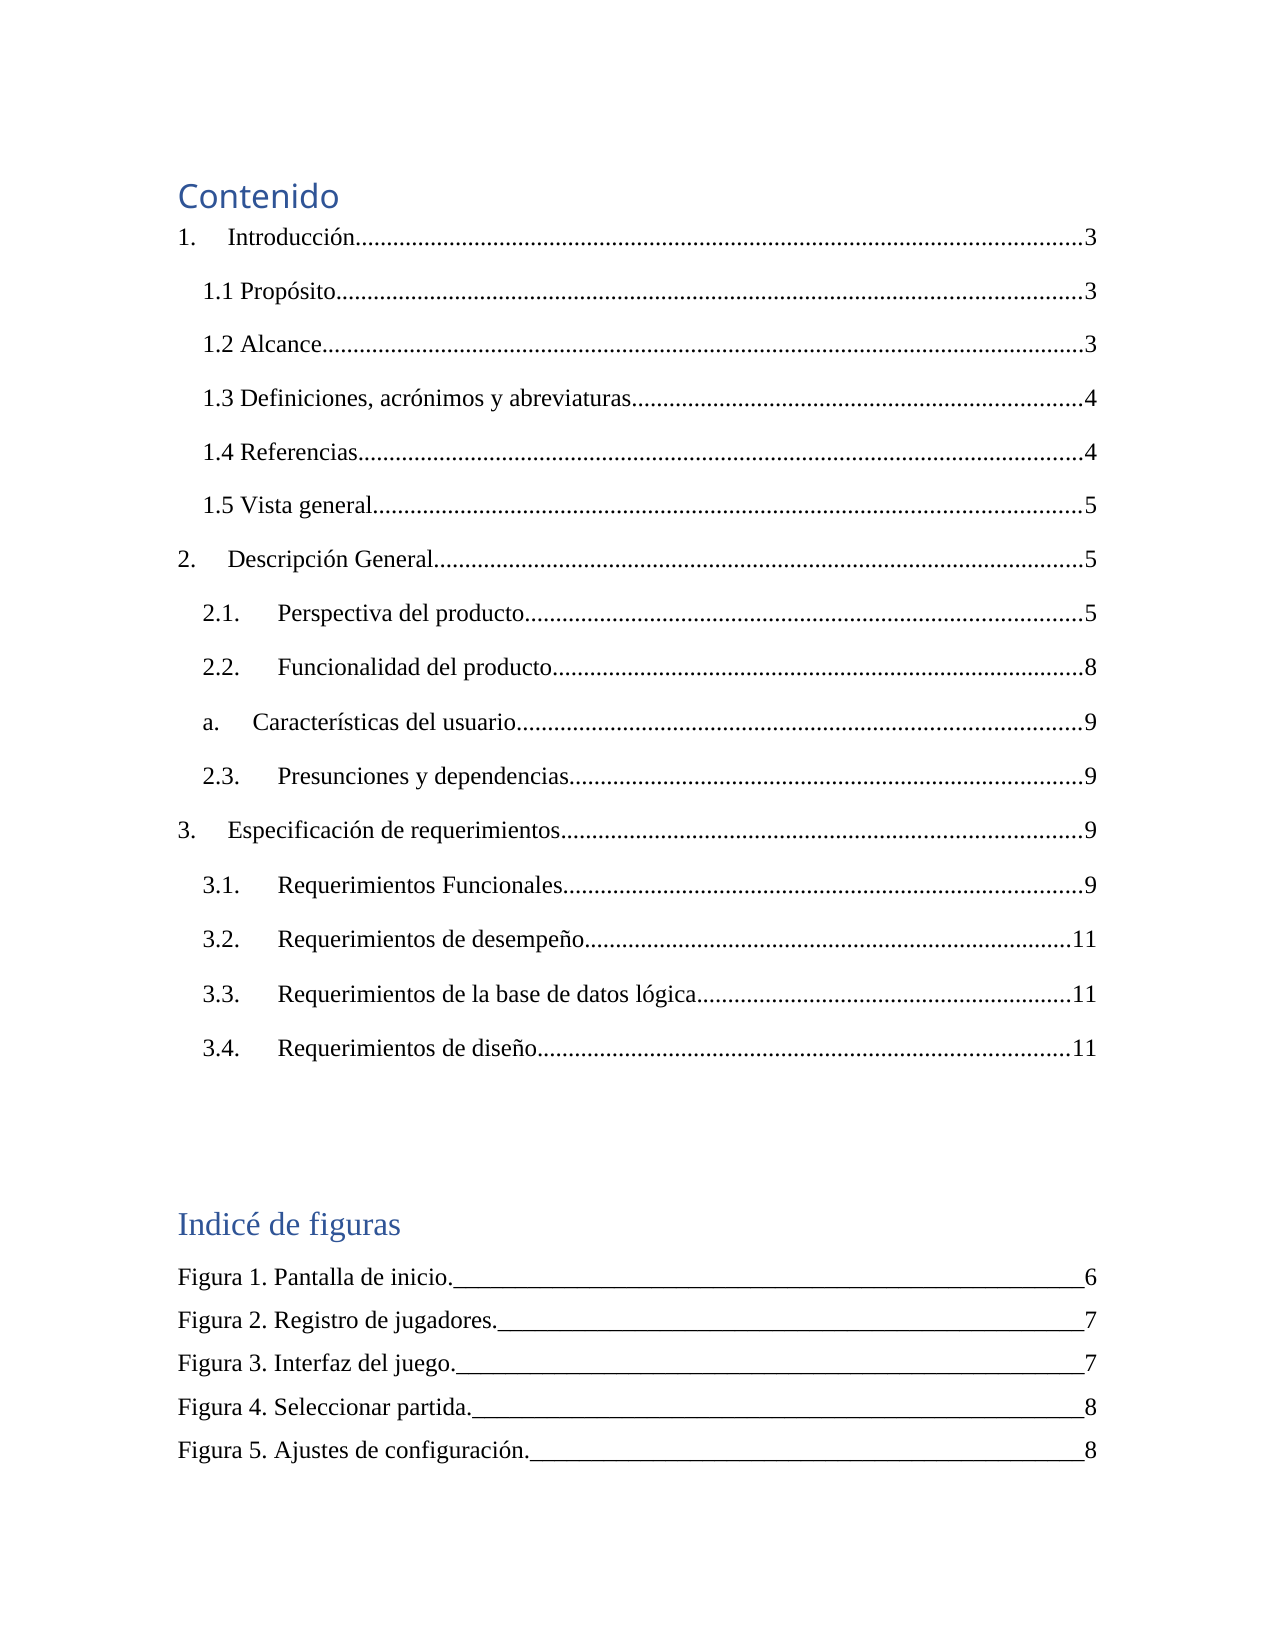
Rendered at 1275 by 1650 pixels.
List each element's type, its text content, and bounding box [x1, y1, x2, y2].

text Figura 3. Interfaz del juego. 7 [177, 1348, 1098, 1377]
text Figura 4. Seleccionar partida. 8 [177, 1392, 1098, 1420]
text Indicé de figuras [177, 1205, 1098, 1243]
text Figura 2. Registro de jugadores. 7 [177, 1305, 1098, 1334]
text Figura 1. Pantalla de inicio. 6 [177, 1262, 1098, 1291]
text Figura 5. Ajustes de configuración. 8 [177, 1435, 1098, 1463]
